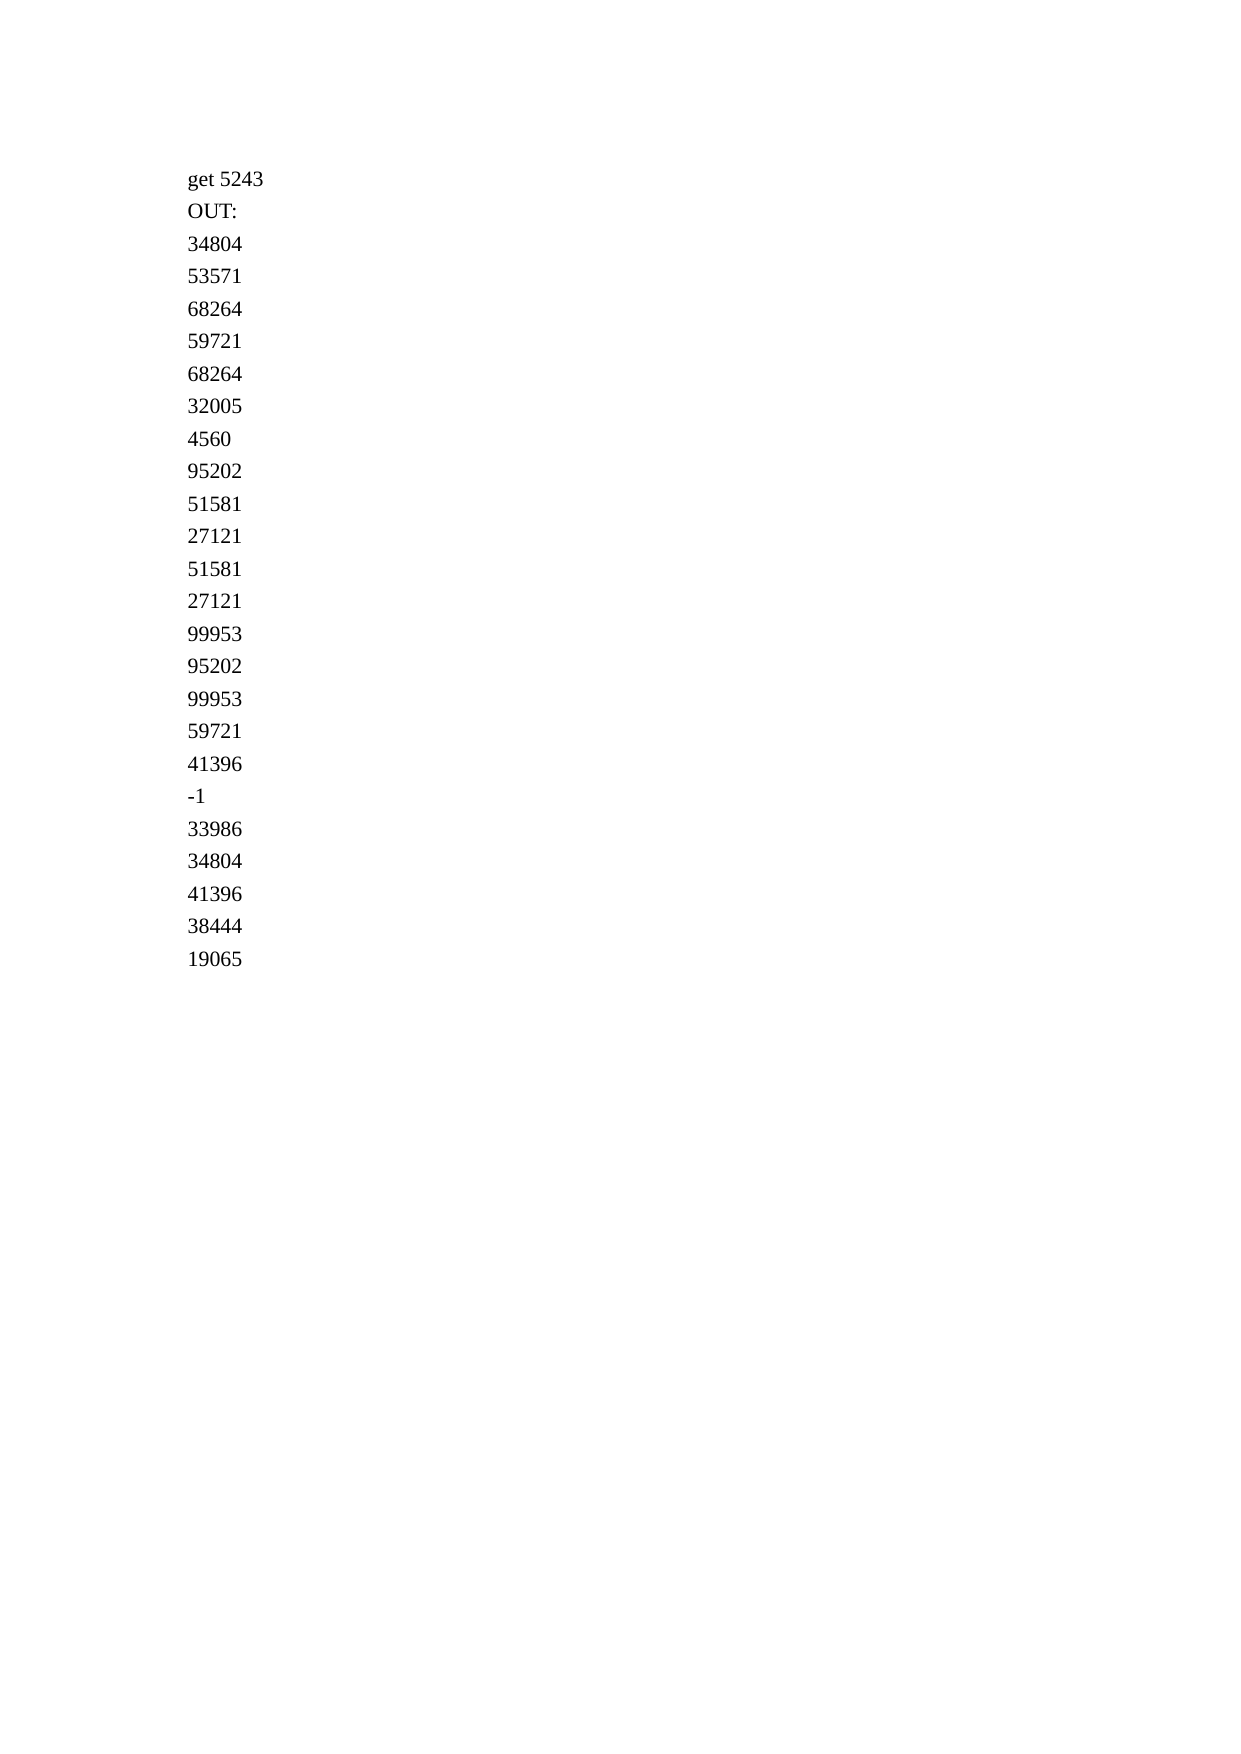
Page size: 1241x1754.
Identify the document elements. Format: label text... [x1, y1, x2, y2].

text 41396 [187, 747, 1053, 779]
text -1 [187, 779, 1053, 812]
text 51581 [187, 487, 1053, 519]
text 27121 [187, 519, 1053, 552]
text 95202 [187, 649, 1053, 682]
text 53571 [187, 259, 1053, 292]
text 59721 [187, 714, 1053, 747]
text 19065 [187, 942, 1053, 974]
text 4560 [187, 422, 1053, 454]
text 59721 [187, 324, 1053, 357]
text 68264 [187, 292, 1053, 324]
text 34804 [187, 844, 1053, 877]
text 34804 [187, 227, 1053, 259]
text 27121 [187, 584, 1053, 617]
text 51581 [187, 552, 1053, 584]
text 33986 [187, 812, 1053, 844]
text 99953 [187, 682, 1053, 714]
text 32005 [187, 389, 1053, 422]
text 38444 [187, 909, 1053, 942]
text 68264 [187, 357, 1053, 389]
text get 5243 [187, 162, 1053, 194]
text 41396 [187, 877, 1053, 909]
text OUT: [187, 194, 1053, 227]
text 99953 [187, 617, 1053, 649]
text 95202 [187, 454, 1053, 487]
